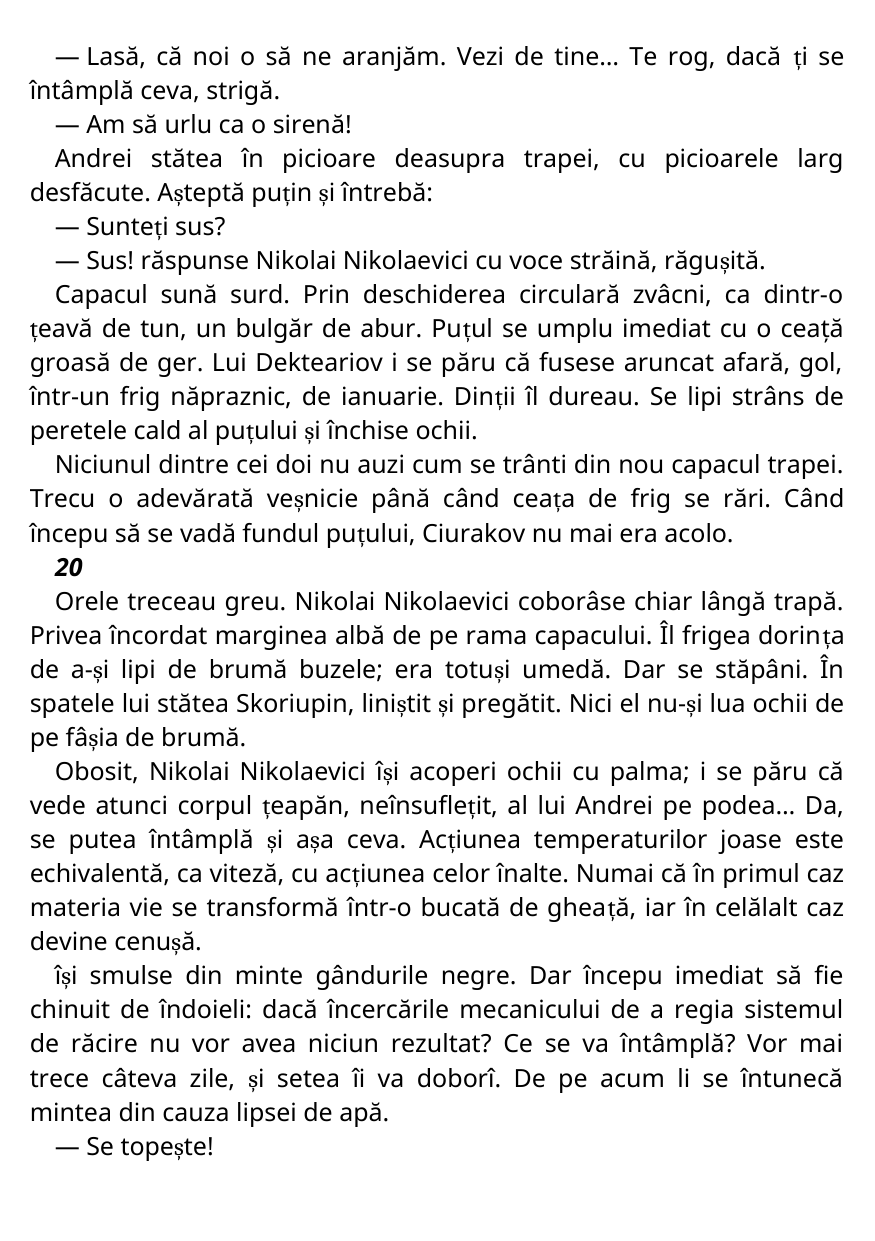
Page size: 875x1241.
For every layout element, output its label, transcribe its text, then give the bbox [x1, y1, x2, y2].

text 20 [29, 549, 844, 583]
text ― Am să urlu ca o sirenă! [29, 106, 844, 141]
text își smulse din minte gândurile negre. Dar începu imediat să fie chinuit de îndoieli: dacă încercările mecanicului de a regia sistemul de răcire nu vor avea niciun rezultat? Ce se va întâmplă? Vor mai trece câteva zile, și setea îi va doborî. De pe acum li se întunecă mintea din cauza lipsei de apă. [29, 958, 844, 1128]
text ― Lasă, că noi o să ne aranjăm. Vezi de tine… Te rog, dacă ți se întâmplă ceva, strigă. [29, 38, 844, 106]
text Orele treceau greu. Nikolai Nikolaevici coborâse chiar lângă trapă. Privea încordat marginea albă de pe rama capacului. Îl frigea dorința de a-și lipi de brumă buzele; era totuși umedă. Dar se stăpâni. În spatele lui stătea Skoriupin, liniștit și pregătit. Nici el nu-și lua ochii de pe fâșia de brumă. [29, 583, 844, 754]
text ― Se topește! [29, 1128, 844, 1162]
text Capacul sună surd. Prin deschiderea circulară zvâcni, ca dintr-o țeavă de tun, un bulgăr de abur. Puțul se umplu imediat cu o ceață groasă de ger. Lui Dekteariov i se păru că fusese aruncat afară, gol, într-un frig năpraznic, de ianuarie. Dinții îl dureau. Se lipi strâns de peretele cald al puțului și închise ochii. [29, 277, 844, 447]
text Andrei stătea în picioare deasupra trapei, cu picioarele larg desfăcute. Așteptă puțin și întrebă: [29, 141, 844, 209]
text Obosit, Nikolai Nikolaevici își acoperi ochii cu palma; i se păru că vede atunci corpul țeapăn, neînsuflețit, al lui Andrei pe podea… Da, se putea întâmplă și așa ceva. Acțiunea temperaturilor joase este echivalentă, ca viteză, cu acțiunea celor înalte. Numai că în primul caz materia vie se transformă într-o bucată de gheață, iar în celălalt caz devine cenușă. [29, 754, 844, 958]
text ― Sus! răspunse Nikolai Nikolaevici cu voce străină, răgușită. [29, 243, 844, 277]
text Niciunul dintre cei doi nu auzi cum se trânti din nou capacul trapei. Trecu o adevărată veșnicie până când ceața de frig se rări. Când începu să se vadă fundul puțului, Ciurakov nu mai era acolo. [29, 447, 844, 549]
text ― Sunteți sus? [29, 209, 844, 243]
